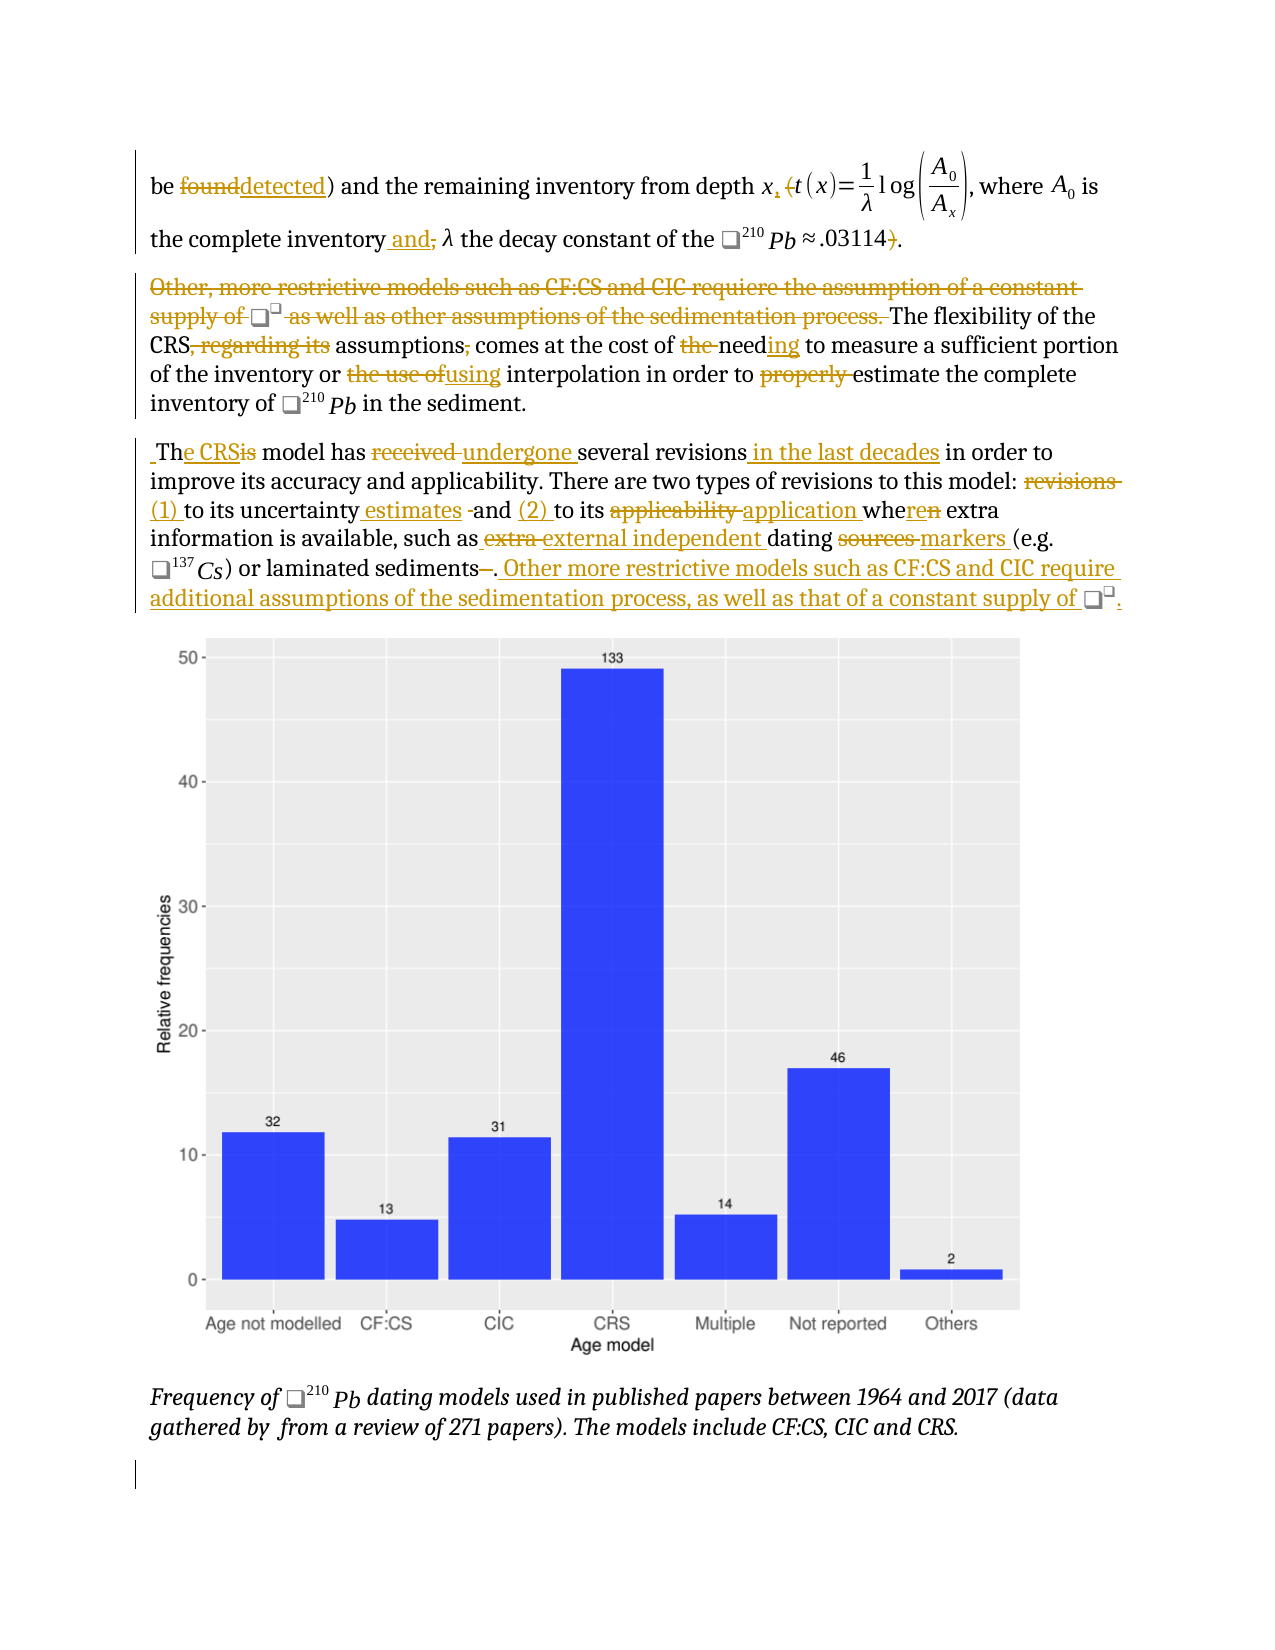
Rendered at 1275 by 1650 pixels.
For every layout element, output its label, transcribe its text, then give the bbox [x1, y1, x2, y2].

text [150, 150, 1125, 254]
text Th model has several revisions in order to improve its accuracy and applicability. There are two types of revisions to this model: to its uncertainty and to its whe extra information is available, such asdating (e.g. ) or laminated sediments. [150, 438, 1125, 613]
text Frequency of dating models used in published papers between 1964 and 2017 (data gathered by from a review of 271 papers). The models include CF:CS, CIC and CRS. [150, 1382, 1125, 1442]
text The flexibility of the CRS assumptions comes at the cost of need to measure a sufficient portion of the inventory or interpolation in order to estimate the complete inventory of in the sediment. [150, 273, 1125, 419]
